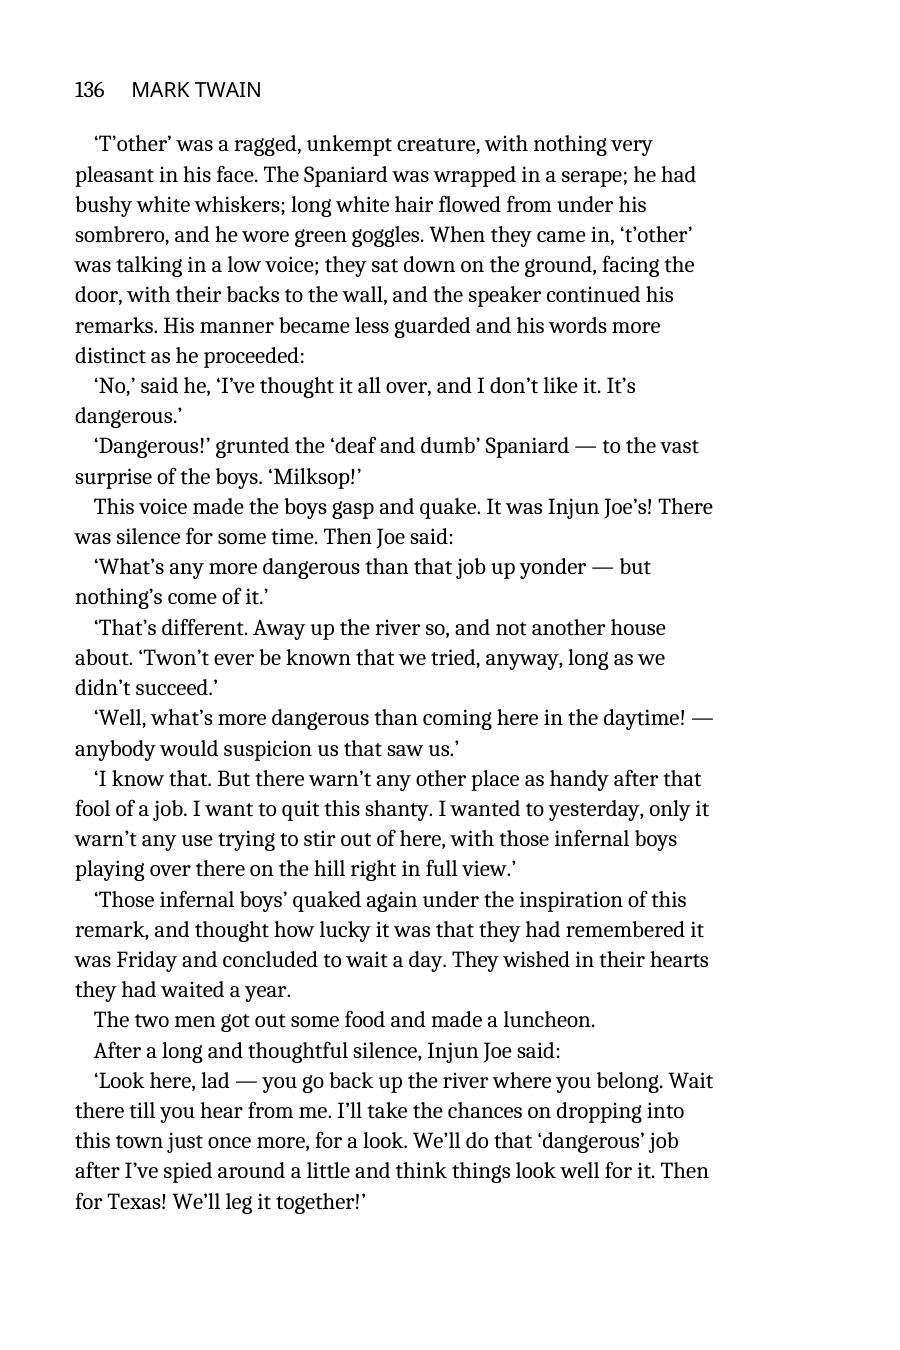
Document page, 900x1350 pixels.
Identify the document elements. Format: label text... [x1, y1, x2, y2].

text ‘I know that. But there warn’t any other place as handy after that fool of a job. I want to quit this shanty. I wanted to yesterday, only it warn’t any use trying to stir out of here, with those infernal boys playing over there on the hill right in full view.’ [75, 766, 720, 883]
text ‘What’s any more dangerous than that job up yonder — but nothing’s come of it.’ [75, 554, 720, 611]
text ‘Dangerous!’ grunted the ‘deaf and dumb’ Spaniard — to the vast surprise of the boys. ‘Milksop!’ [75, 433, 720, 490]
text ‘Well, what’s more dangerous than coming here in the daytime! — anybody would suspicion us that saw us.’ [75, 705, 720, 762]
text ‘That’s different. Away up the river so, and not another house about. ‘Twon’t ever be known that we tried, anyway, long as we didn’t succeed.’ [75, 614, 720, 701]
text This voice made the boys gasp and quake. It was Injun Joe’s! There was silence for some time. Then Joe said: [75, 494, 720, 550]
text ‘Those infernal boys’ quaked again under the inspiration of this remark, and thought how lucky it was that they had remembered it was Friday and concluded to wait a day. They wished in their hearts they had waited a year. [75, 886, 720, 1003]
text ‘Look here, lad — you go back up the river where you belong. Wait there till you hear from me. I’ll take the chances on dropping into this town just once more, for a look. We’ll do that ‘dangerous’ job after I’ve spied around a little and think things look well for it. Then for Texas! We’ll leg it together!’ [75, 1068, 720, 1215]
text After a long and thoughtful silence, Injun Joe said: [75, 1037, 720, 1064]
text ‘T’other’ was a ragged, unkempt creature, with nothing very pleasant in his face. The Spaniard was wrapped in a serape; he had bushy white whiskers; long white hair flowed from under his sombrero, and he wore green goggles. When they came in, ‘t’other’ was talking in a low voice; they sat down on the ground, facing the door, with their backs to the wall, and the speaker continued his remarks. His manner became less guarded and his words more distinct as he proceeded: [75, 131, 720, 369]
text The two men got out some food and made a luncheon. [75, 1007, 720, 1034]
text ‘No,’ said he, ‘I’ve thought it all over, and I don’t like it. It’s dangerous.’ [75, 373, 720, 429]
